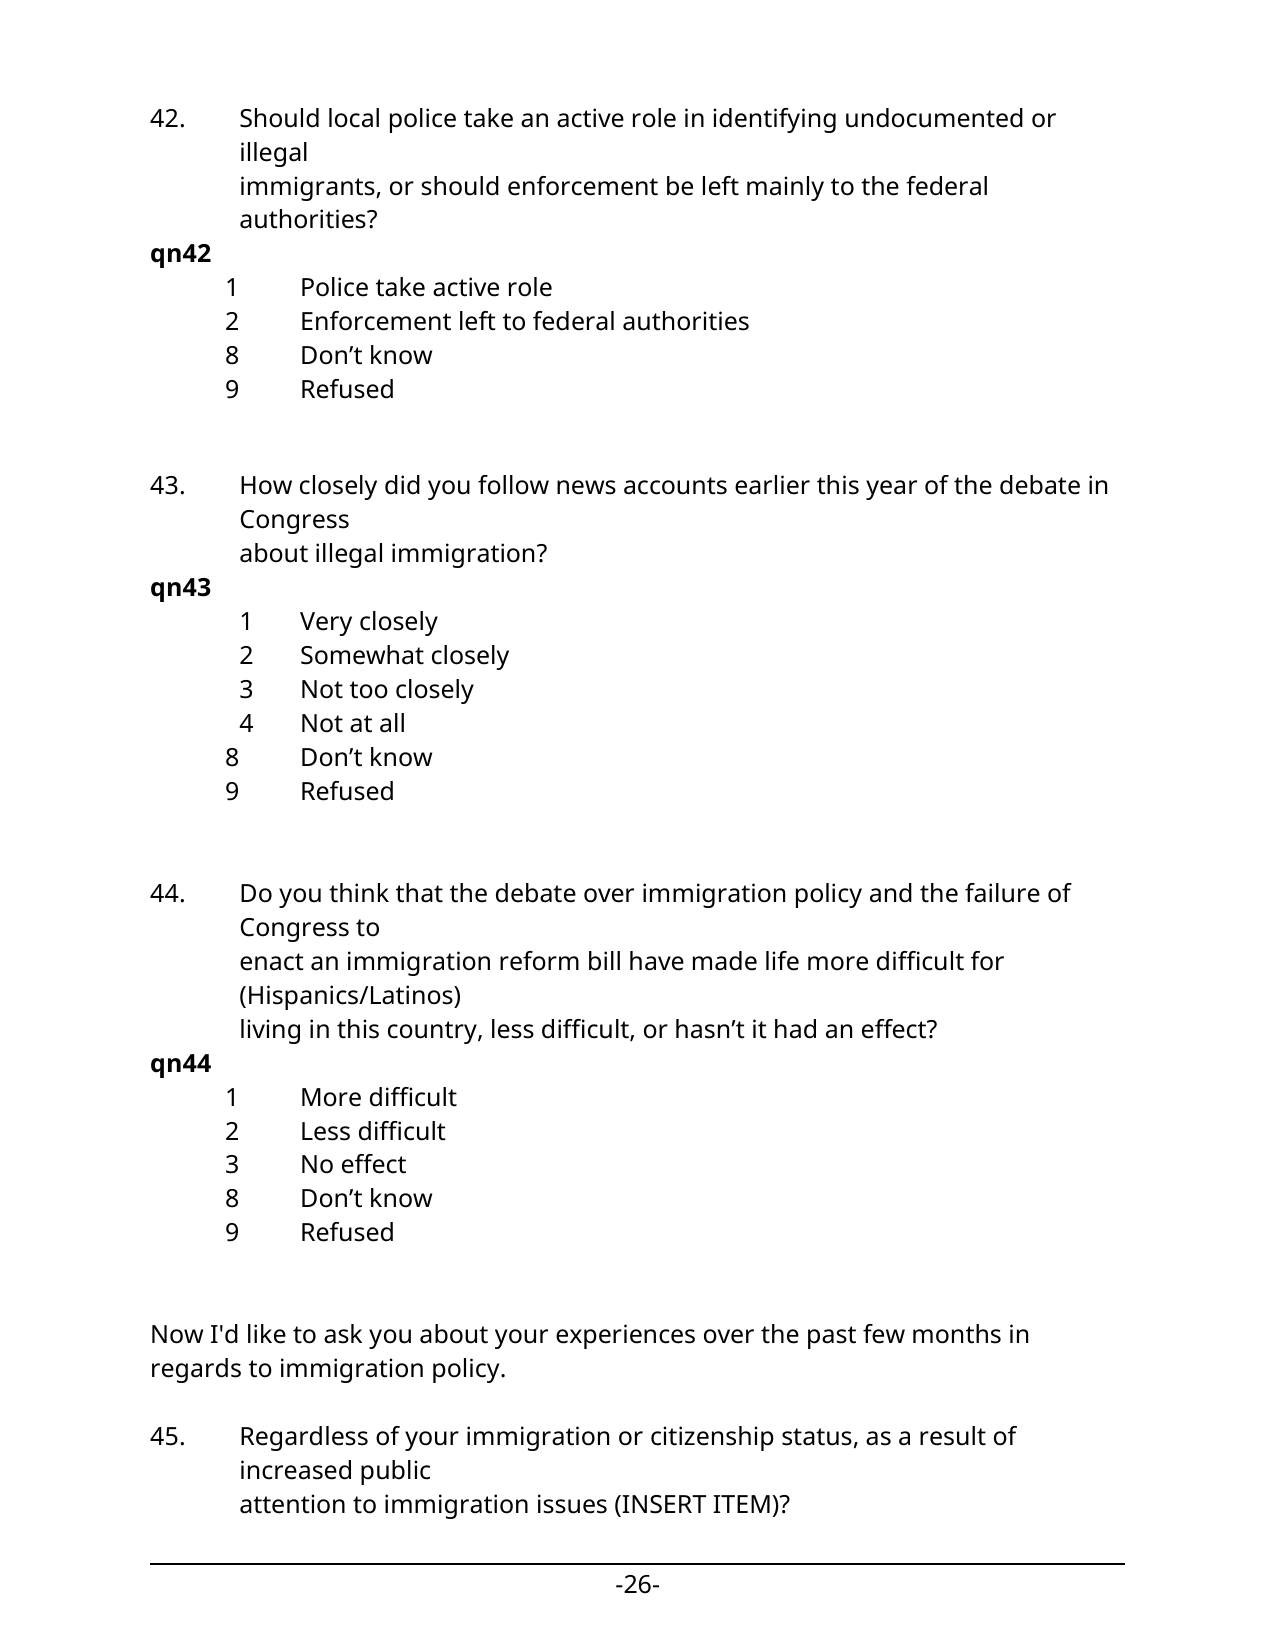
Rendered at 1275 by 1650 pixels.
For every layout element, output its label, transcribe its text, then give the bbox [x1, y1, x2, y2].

text living in this country, less difficult, or hasn’t it had an effect? [150, 1012, 1125, 1046]
text 1 Very closely [150, 604, 1125, 638]
text attention to immigration issues (INSERT ITEM)? [150, 1487, 1125, 1521]
text 3 Not too closely [150, 672, 1125, 706]
text 8 Don’t know [150, 740, 1125, 774]
text 1 More difficult [150, 1079, 1125, 1113]
text 1 Police take active role [150, 270, 1125, 304]
text 43. How closely did you follow news accounts earlier this year of the debate in Congress [150, 468, 1125, 536]
text 8 Don’t know [150, 338, 1125, 372]
text 2 Somewhat closely [150, 638, 1125, 672]
text 2 Enforcement left to federal authorities [150, 304, 1125, 338]
text about illegal immigration? [150, 536, 1125, 570]
text 9 Refused [150, 1215, 1125, 1249]
text 3 No effect [150, 1147, 1125, 1181]
text 45. Regardless of your immigration or citizenship status, as a result of increased public [150, 1419, 1125, 1487]
text qn44 [150, 1046, 1125, 1079]
text immigrants, or should enforcement be left mainly to the federal authorities? [150, 168, 1125, 236]
text 4 Not at all [150, 706, 1125, 740]
text 44. Do you think that the debate over immigration policy and the failure of Congress to [150, 876, 1125, 944]
text qn43 [150, 570, 1125, 604]
text 9 Refused [150, 774, 1125, 808]
text 2 Less difficult [150, 1113, 1125, 1147]
text enact an immigration reform bill have made life more difficult for (Hispanics/Latinos) [150, 944, 1125, 1012]
text 42. Should local police take an active role in identifying undocumented or illegal [150, 101, 1125, 168]
text 8 Don’t know [150, 1181, 1125, 1215]
text qn42 [150, 236, 1125, 270]
text 9 Refused [150, 372, 1125, 406]
text Now I'd like to ask you about your experiences over the past few months in regards to immigration policy. [150, 1317, 1125, 1385]
